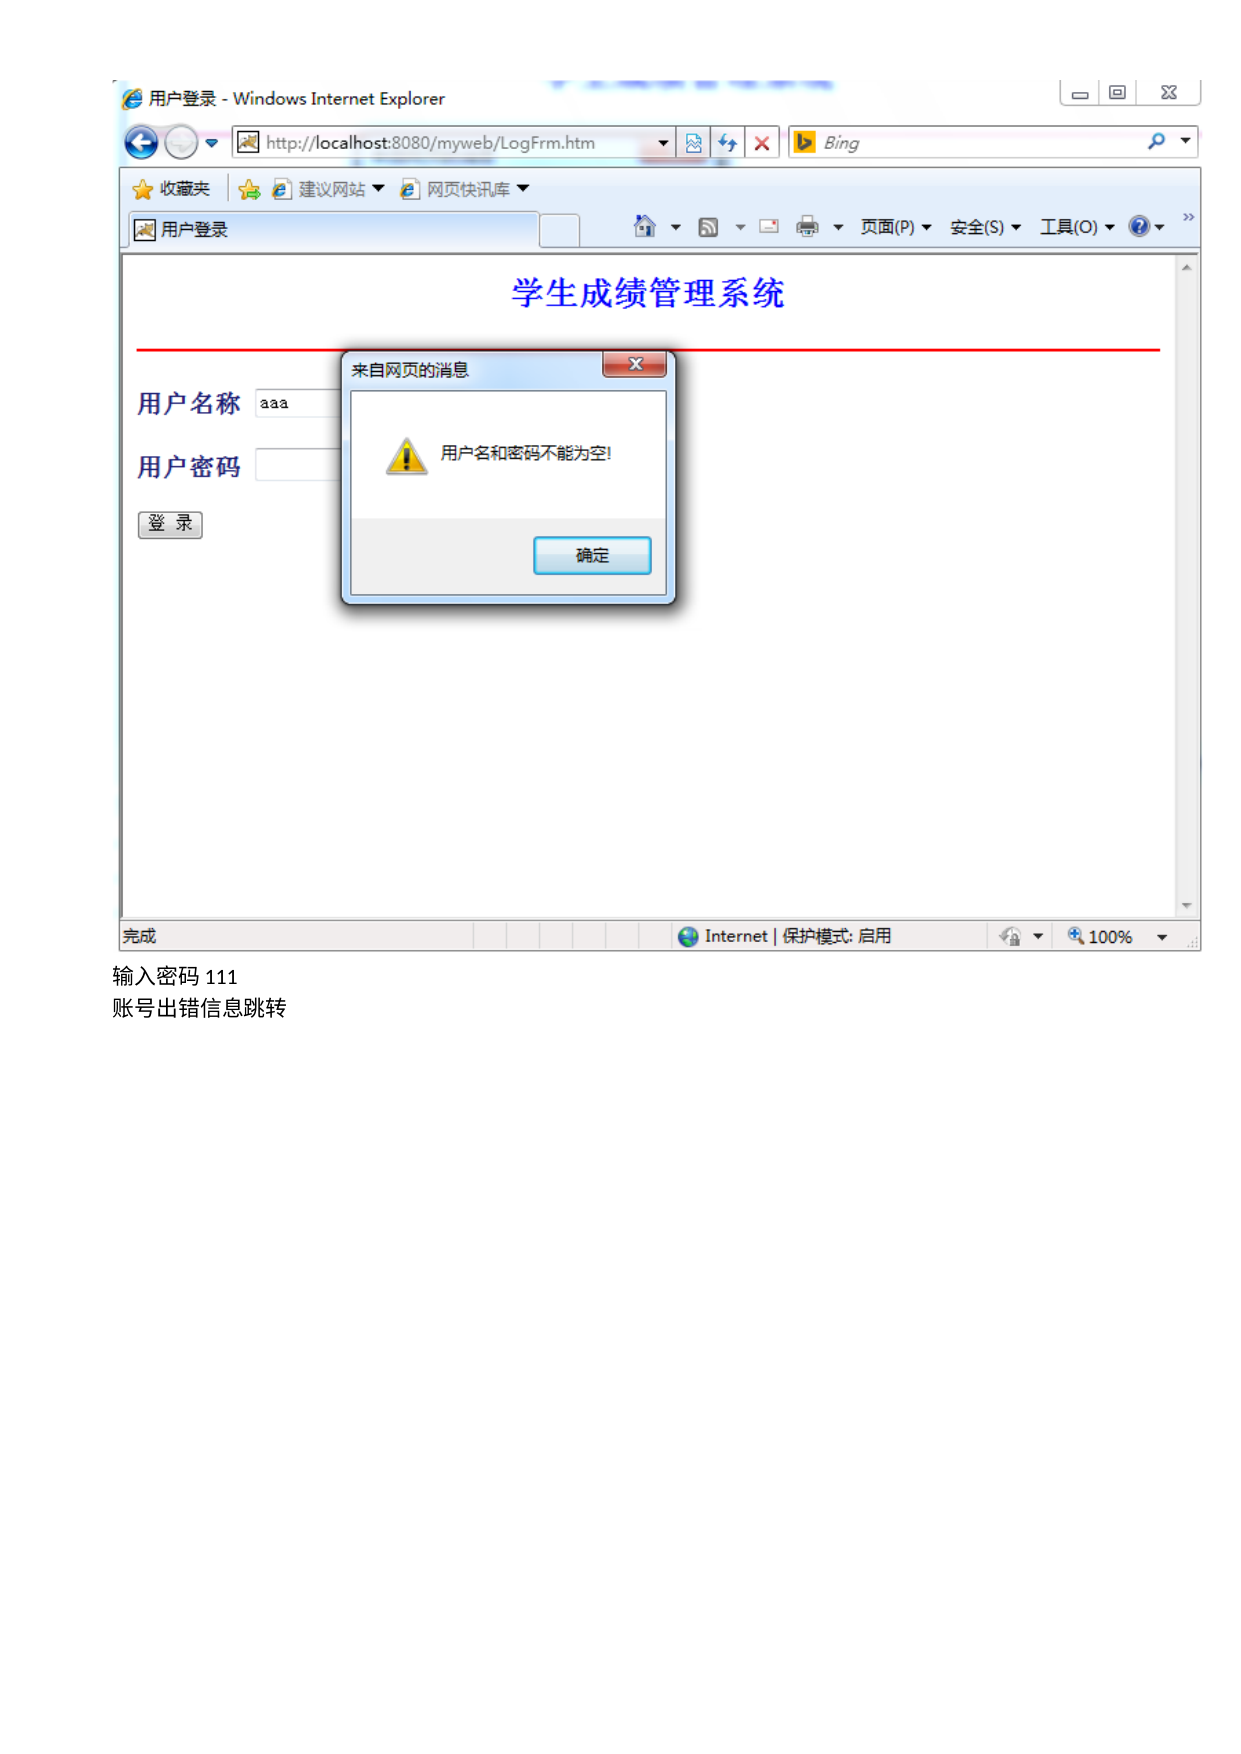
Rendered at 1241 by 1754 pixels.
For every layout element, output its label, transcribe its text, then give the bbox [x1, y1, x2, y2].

picture [112, 80, 1203, 953]
list 输入密码111 [112, 958, 1165, 991]
list 账号出错信息跳转 [112, 991, 1165, 1023]
